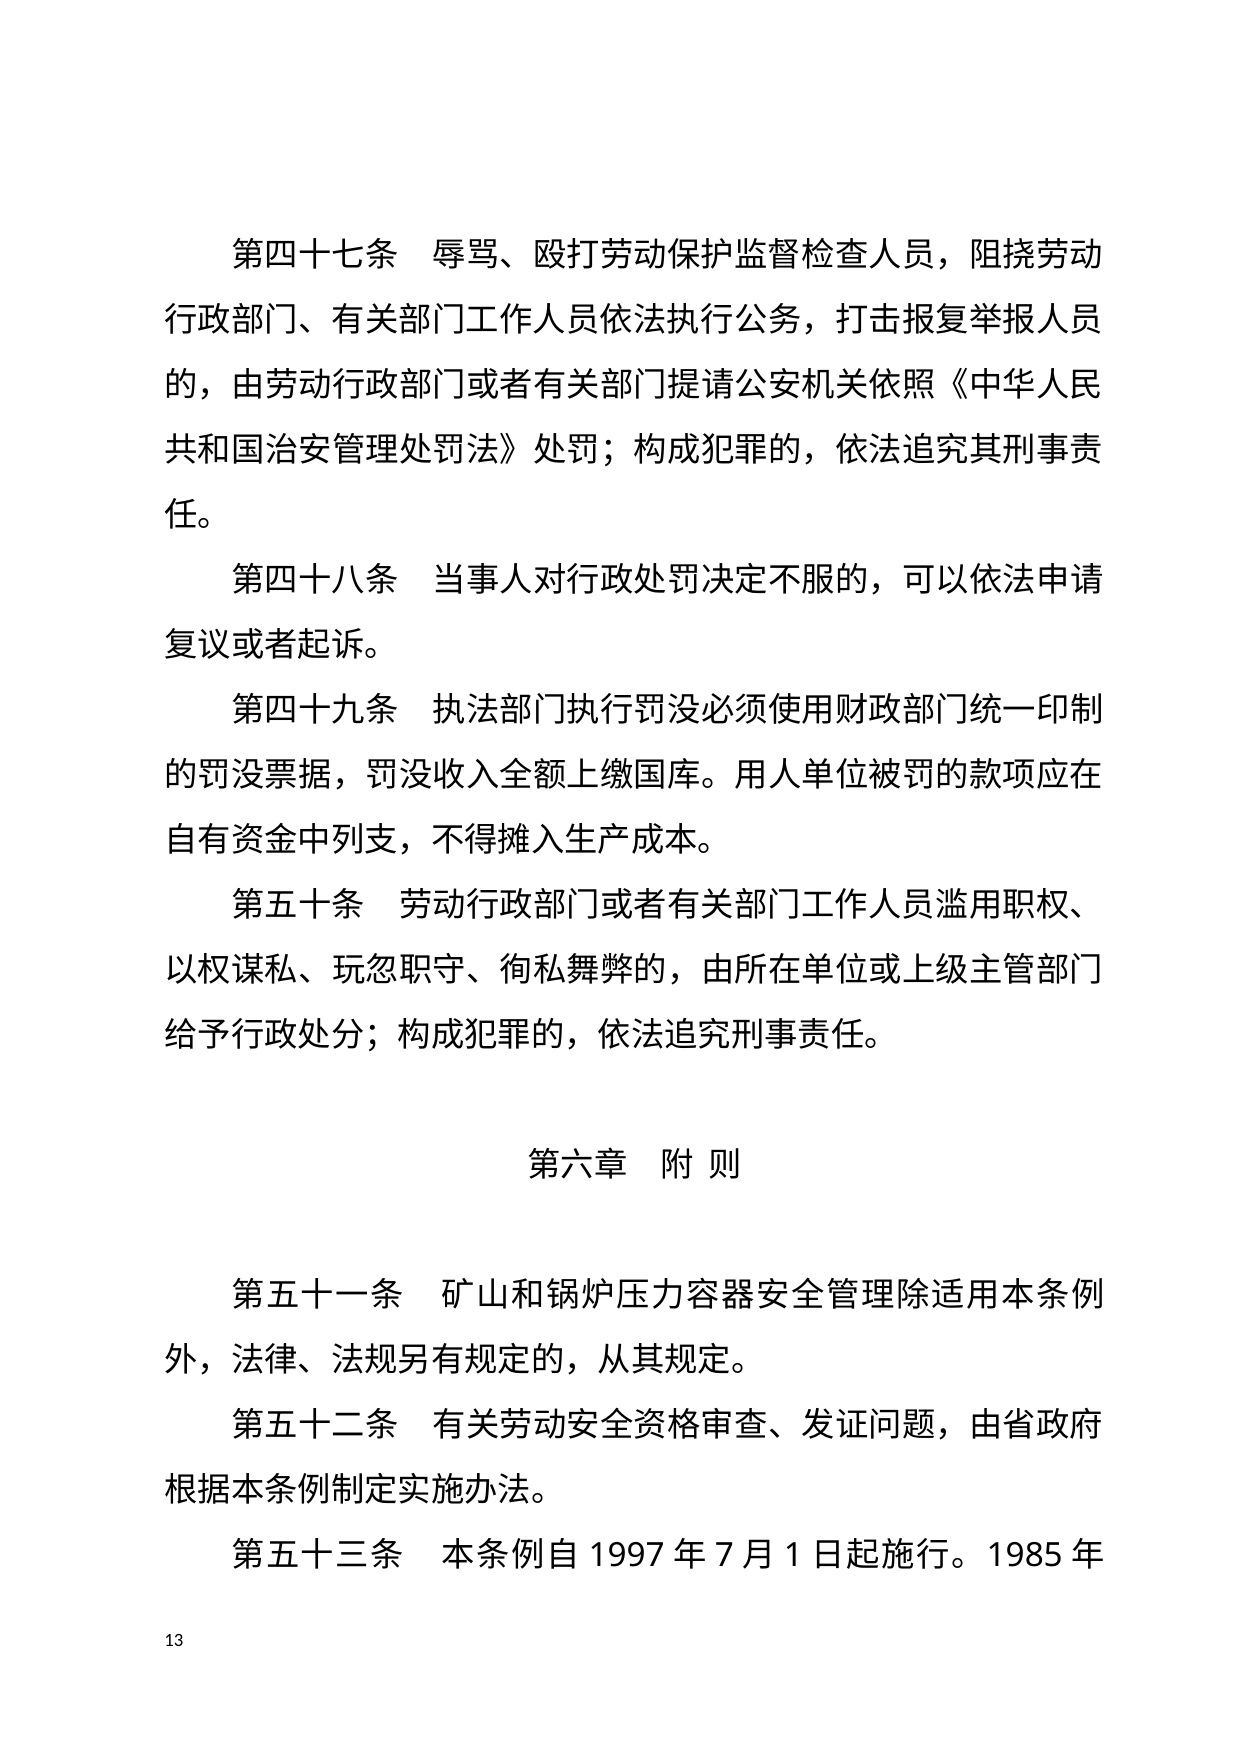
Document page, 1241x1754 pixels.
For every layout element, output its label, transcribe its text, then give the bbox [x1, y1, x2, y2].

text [164, 1519, 1105, 1584]
text 第五十一条 矿山和锅炉压力容器安全管理除适用本条例外，法律、法规另有规定的，从其规定。 [164, 1259, 1105, 1389]
text 第五十二条 有关劳动安全资格审查、发证问题，由省政府根据本条例制定实施办法。 [164, 1389, 1105, 1519]
text 第六章 附 则 [164, 1129, 1105, 1194]
text 第四十七条 辱骂、殴打劳动保护监督检查人员，阻挠劳动行政部门、有关部门工作人员依法执行公务，打击报复举报人员的，由劳动行政部门或者有关部门提请公安机关依照《中华人民共和国治安管理处罚法》处罚；构成犯罪的，依法追究其刑事责任。 [164, 219, 1105, 544]
text 第四十八条 当事人对行政处罚决定不服的，可以依法申请复议或者起诉。 [164, 544, 1105, 674]
text 第四十九条 执法部门执行罚没必须使用财政部门统一印制的罚没票据，罚没收入全额上缴国库。用人单位被罚的款项应在自有资金中列支，不得摊入生产成本。 [164, 674, 1105, 869]
text 第五十条 劳动行政部门或者有关部门工作人员滥用职权、以权谋私、玩忽职守、徇私舞弊的，由所在单位或上级主管部门给予行政处分；构成犯罪的，依法追究刑事责任。 [164, 869, 1105, 1064]
